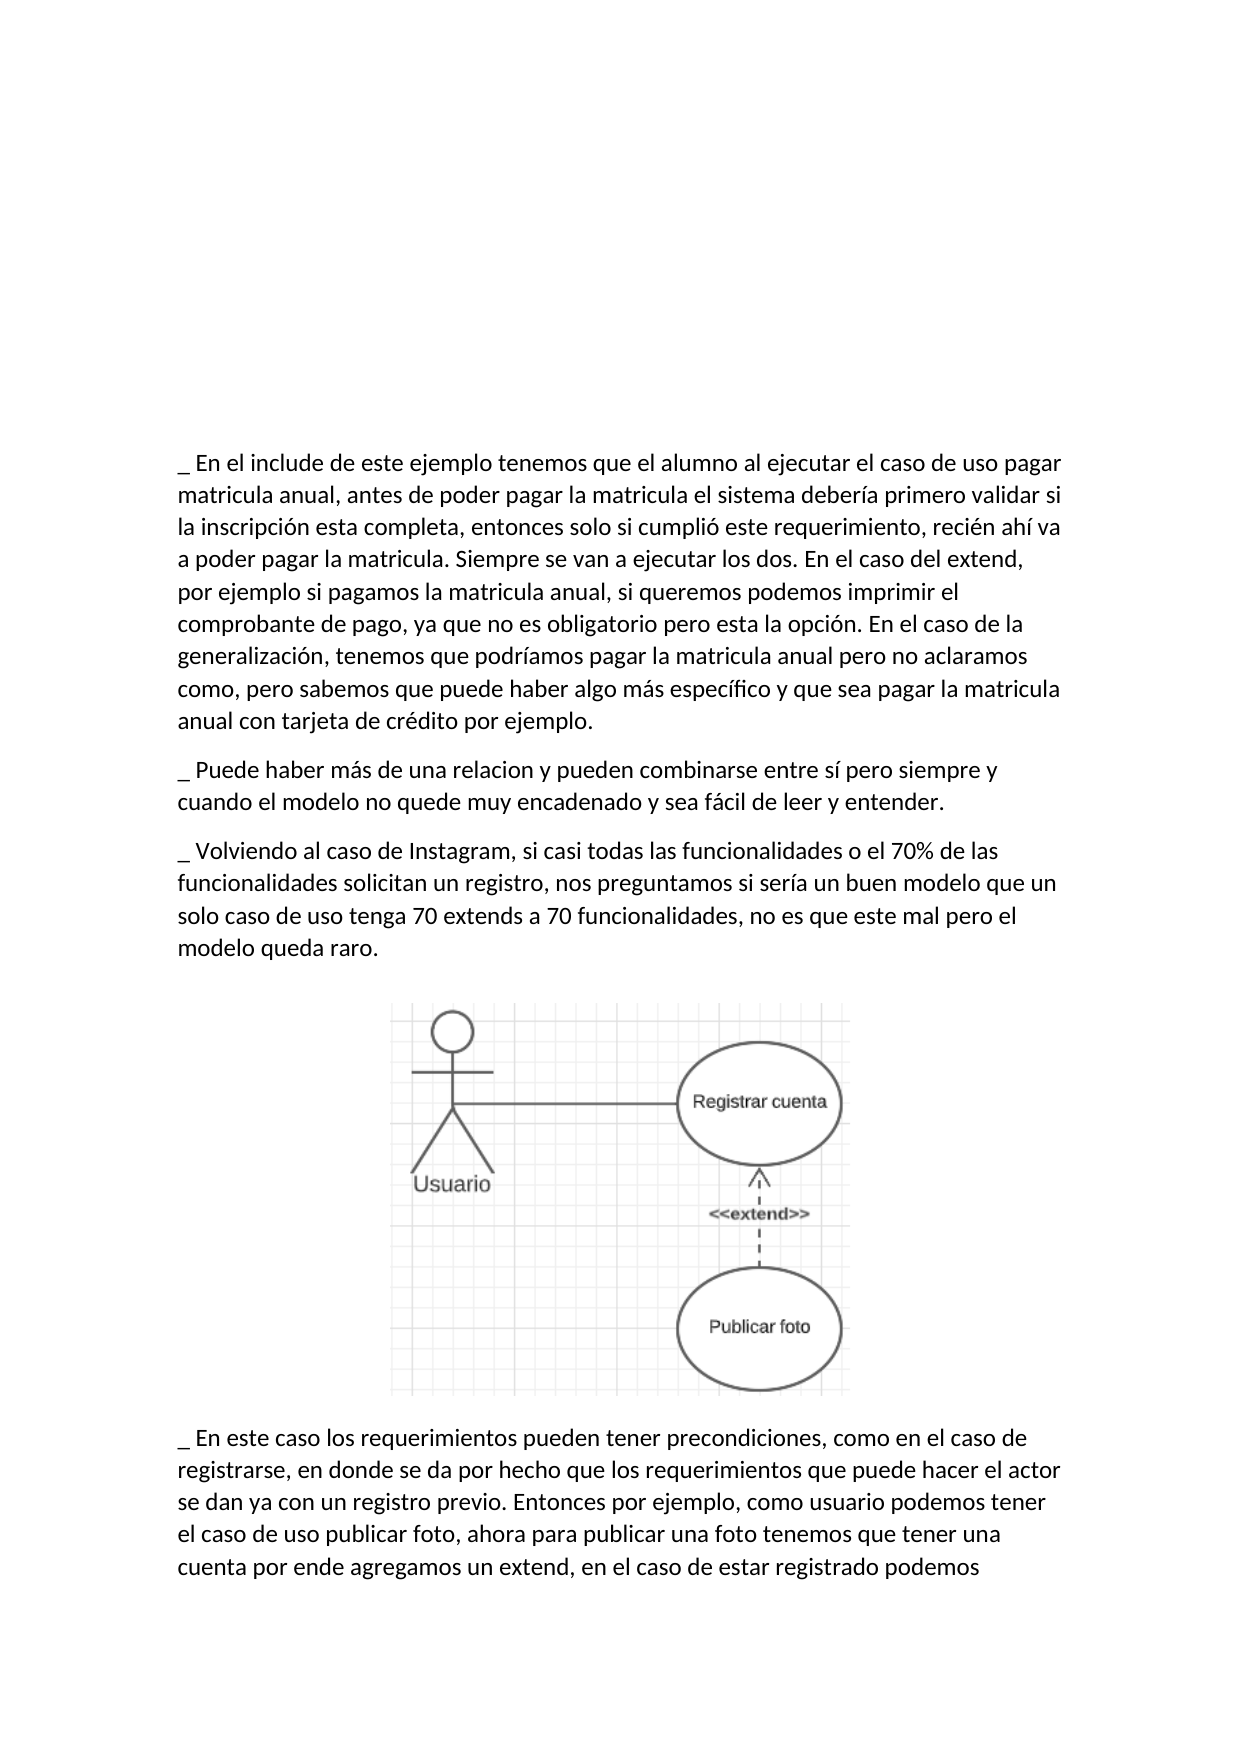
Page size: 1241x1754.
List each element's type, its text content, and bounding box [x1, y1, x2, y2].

text _ En el include de este ejemplo tenemos que el alumno al ejecutar el caso de uso pagar matricula anual, antes de poder pagar la matricula el sistema debería primero validar si la inscripción esta completa, entonces solo si cumplió este requerimiento, recién ahí va a poder pagar la matricula. Siempre se van a ejecutar los dos. En el caso del extend, por ejemplo si pagamos la matricula anual, si queremos podemos imprimir el comprobante de pago, ya que no es obligatorio pero esta la opción. En el caso de la generalización, tenemos que podríamos pagar la matricula anual pero no aclaramos como, pero sabemos que puede haber algo más específico y que sea pagar la matricula anual con tarjeta de crédito por ejemplo. [177, 447, 1063, 736]
text _ Volviendo al caso de Instagram, si casi todas las funcionalidades o el 70% de las funcionalidades solicitan un registro, nos preguntamos si sería un buen modelo que un solo caso de uso tenga 70 extends a 70 funcionalidades, no es que este mal pero el modelo queda raro. [177, 835, 1063, 963]
text _ Puede haber más de una relacion y pueden combinarse entre sí pero siempre y cuando el modelo no quede muy encadenado y sea fácil de leer y entender. [177, 754, 1063, 817]
picture [390, 1003, 851, 1396]
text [177, 1422, 1063, 1581]
